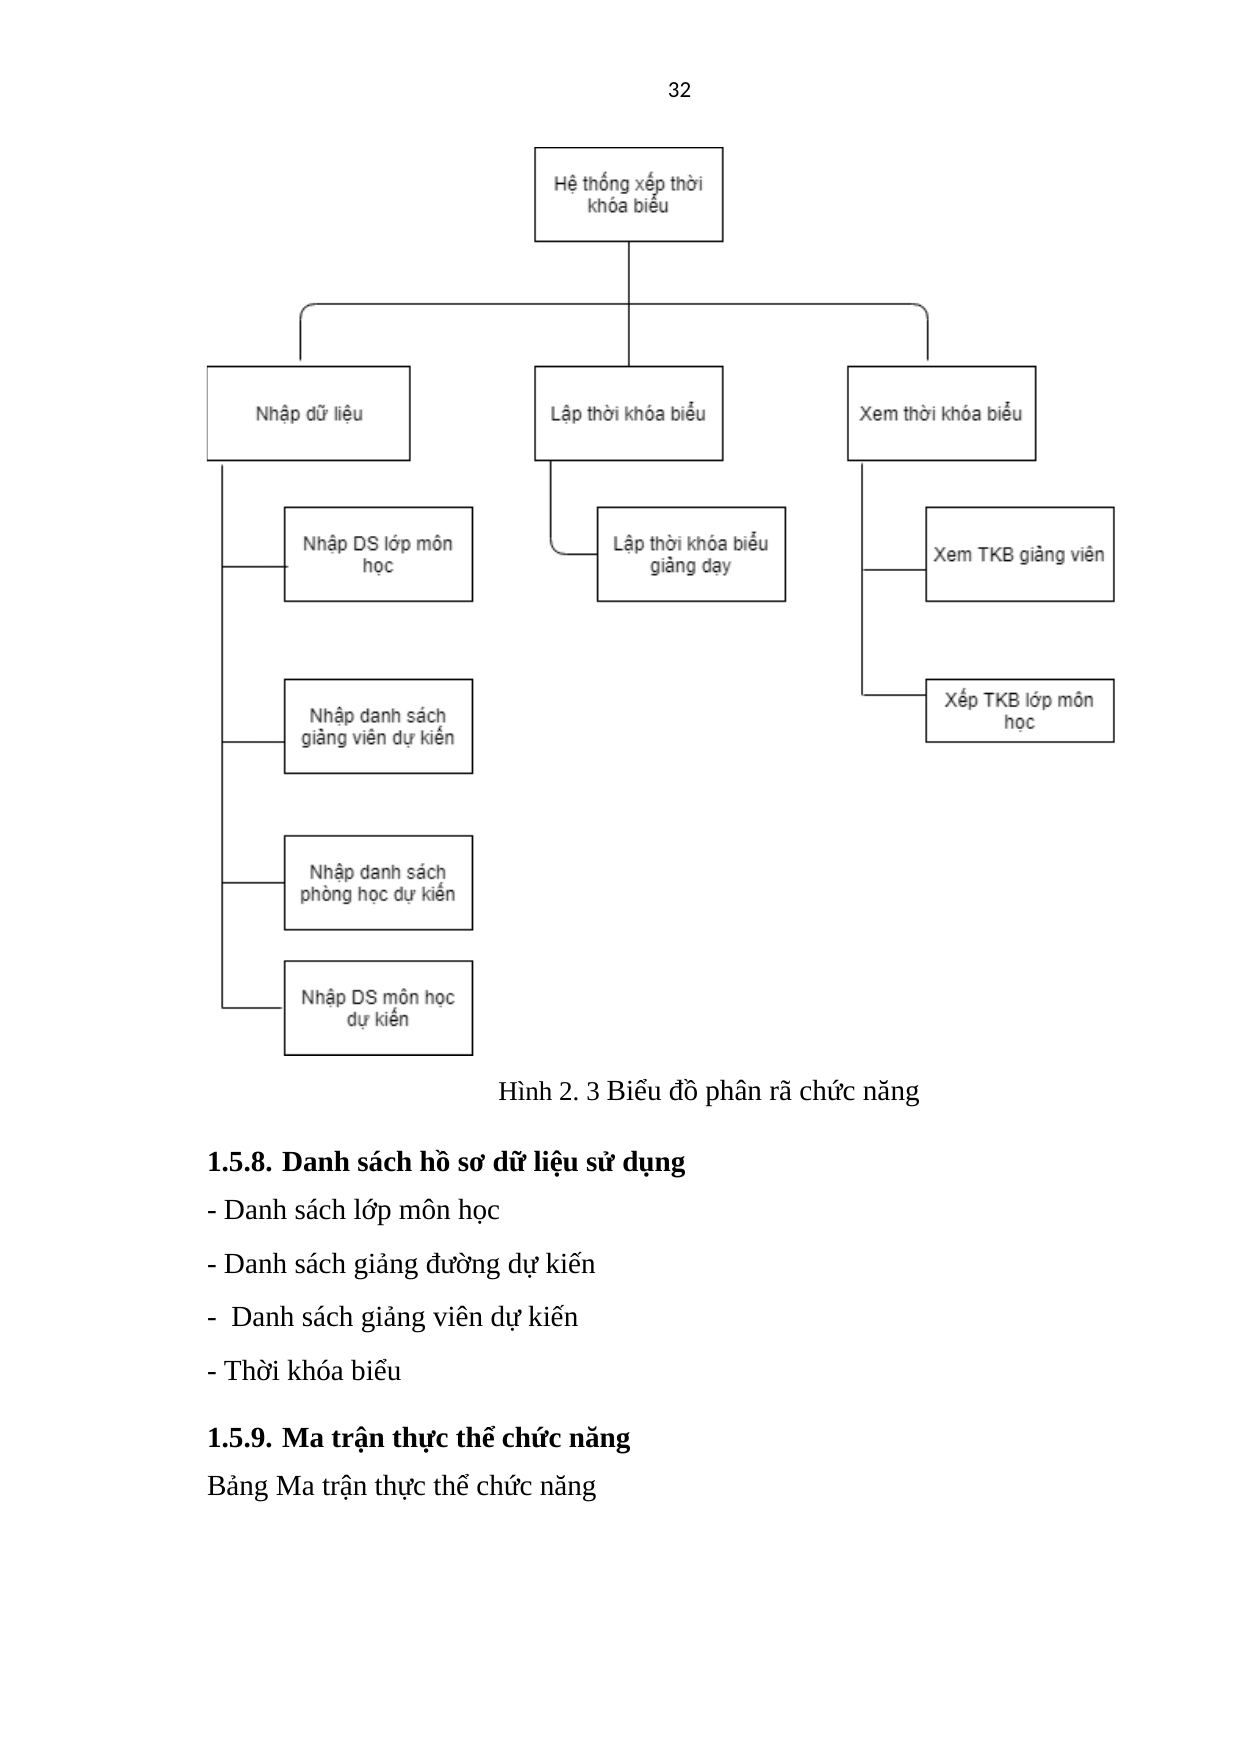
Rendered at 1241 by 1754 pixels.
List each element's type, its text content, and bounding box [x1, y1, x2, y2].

text - Danh sách lớp môn học [207, 1192, 1152, 1226]
text - Danh sách giảng viên dự kiến [207, 1299, 1152, 1333]
picture [206, 147, 1115, 1056]
subtitle Danh sách hồ sơ dữ liệu sử dụng [207, 1144, 1152, 1177]
subtitle Ma trận thực thể chức năng [207, 1420, 1152, 1453]
text Bảng Ma trận thực thể chức năng [207, 1468, 1152, 1502]
text - Danh sách giảng đường dự kiến [207, 1246, 1152, 1279]
text - Thời khóa biểu [207, 1353, 1152, 1386]
text Hình 2. 3 Biểu đồ phân rã chức năng [207, 1073, 1152, 1106]
